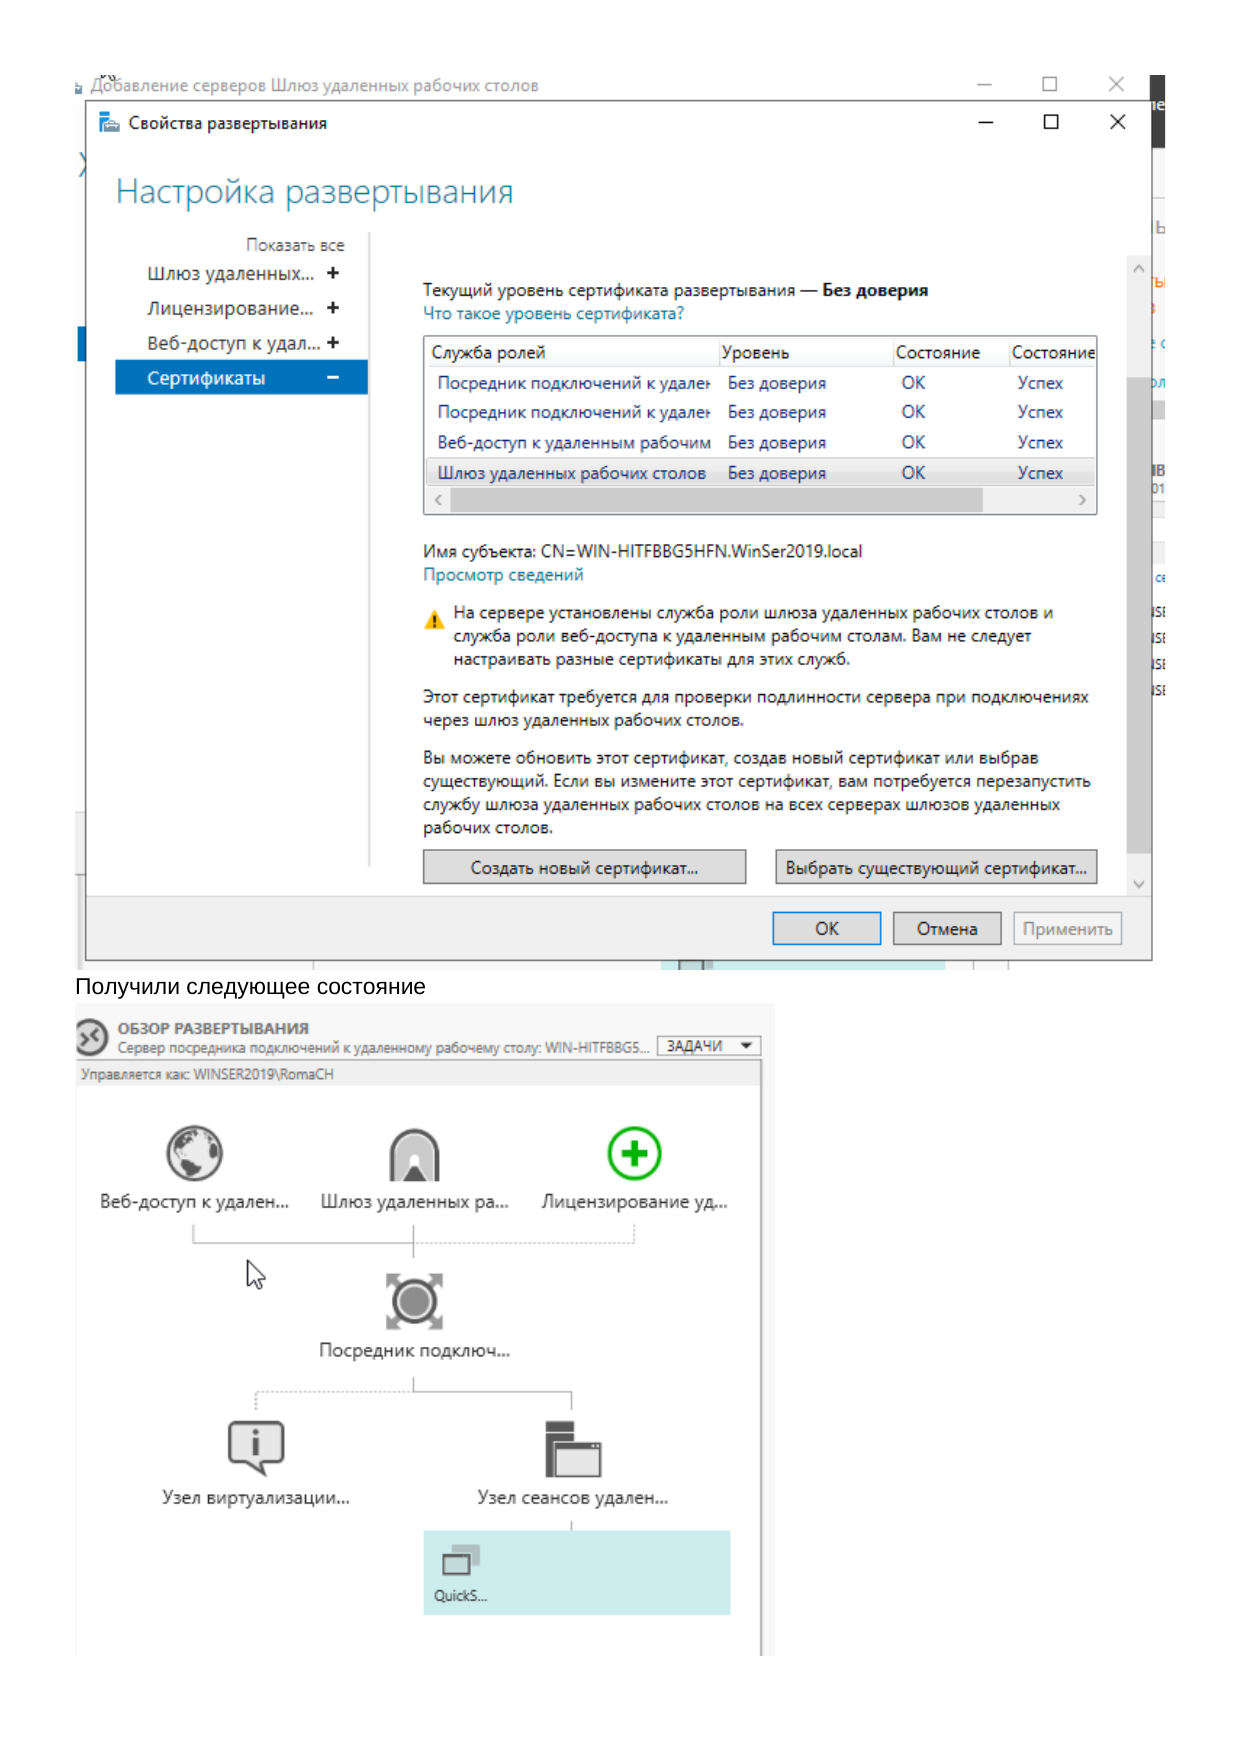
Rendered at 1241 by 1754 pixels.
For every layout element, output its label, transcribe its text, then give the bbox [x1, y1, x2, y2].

picture [75, 75, 1166, 970]
text Получили следующее состояние [75, 973, 1165, 1000]
picture [75, 1003, 775, 1656]
